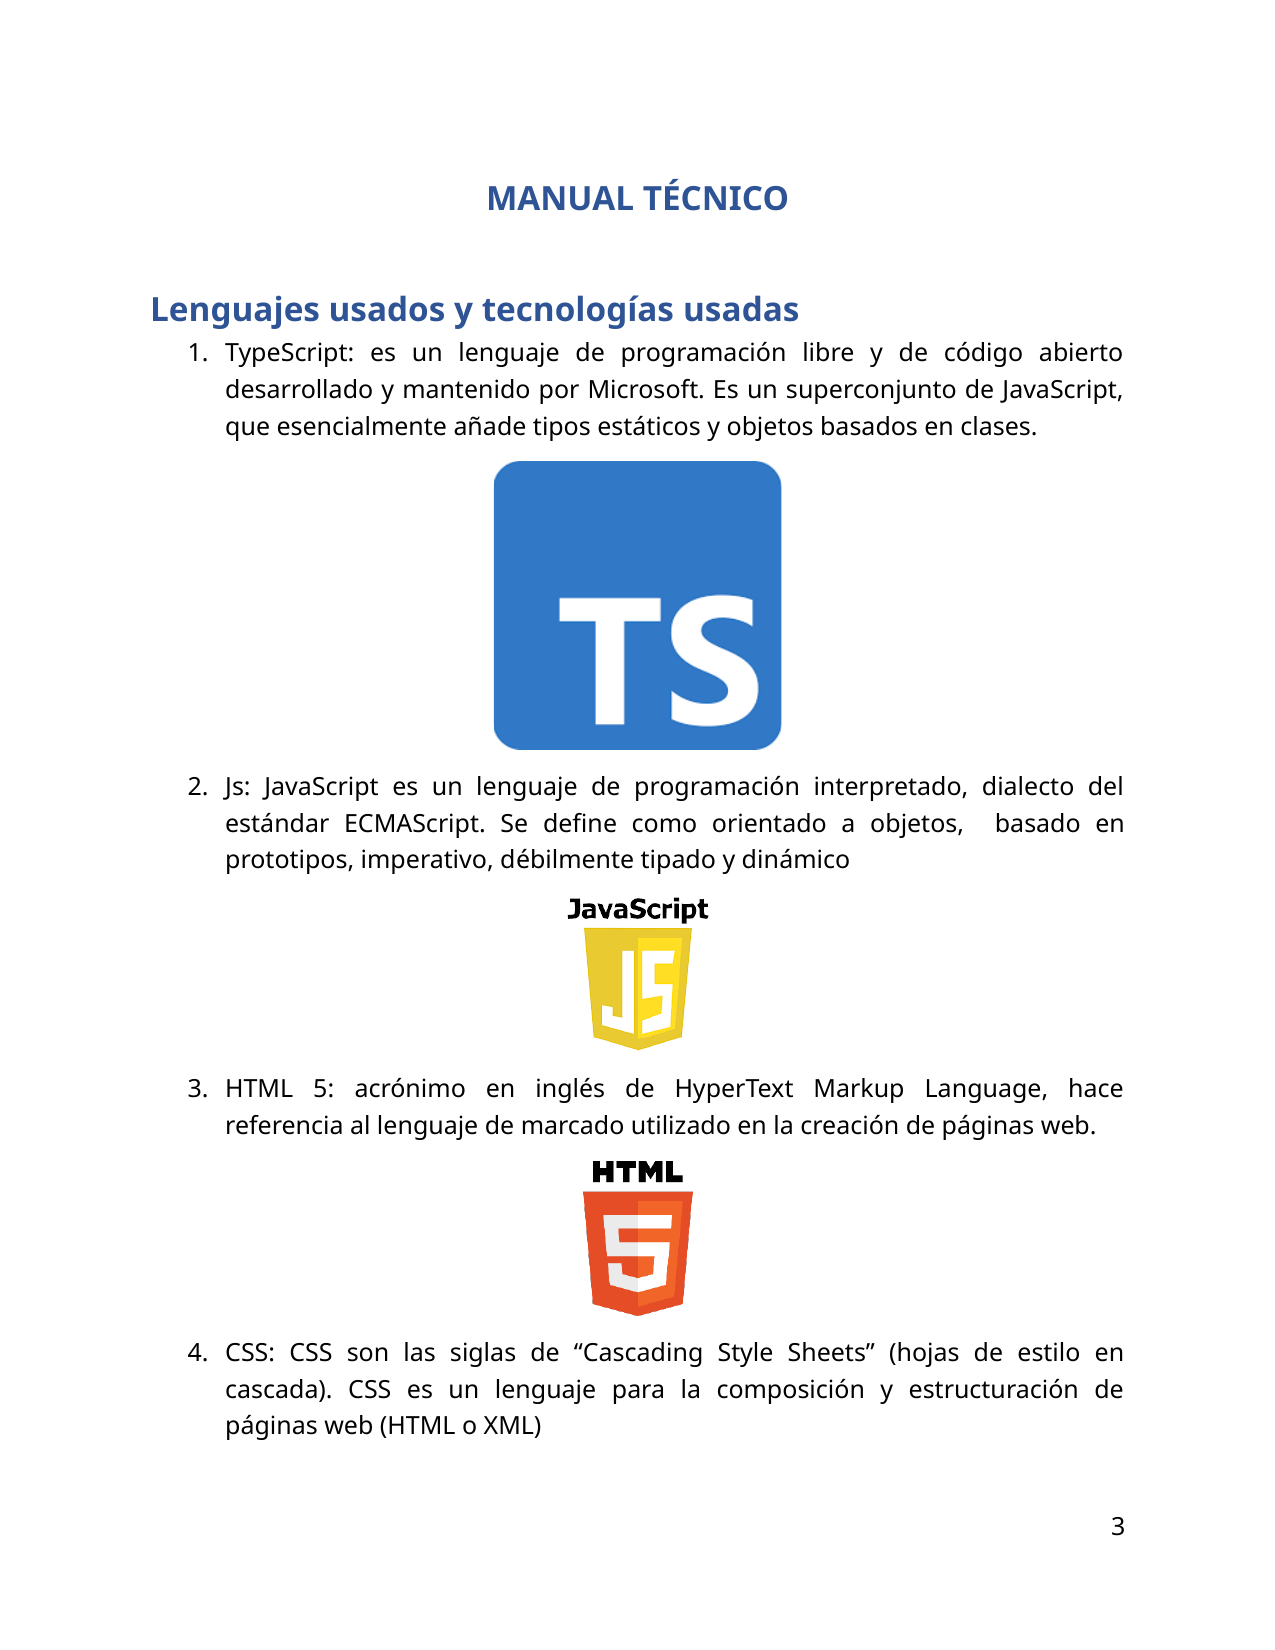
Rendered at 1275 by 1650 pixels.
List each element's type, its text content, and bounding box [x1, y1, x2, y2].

list Js: JavaScript es un lenguaje de programación interpretado, dialecto del estándar ECMAScript. Se define como orientado a objetos, ​ basado en prototipos, imperativo, débilmente tipado y dinámico [187, 768, 1125, 876]
list TypeScript: es un lenguaje de programación libre y de código abierto desarrollado y mantenido por Microsoft. Es un superconjunto de JavaScript, que esencialmente añade tipos estáticos y objetos basados en clases. [187, 335, 1125, 442]
subtitle MANUAL TÉCNICO [150, 175, 1125, 220]
picture [560, 1161, 715, 1316]
picture [498, 895, 778, 1052]
picture [493, 461, 782, 750]
list HTML 5: acrónimo en inglés de HyperText Markup Language, hace referencia al lenguaje de marcado utilizado en la creación de páginas web. [187, 1071, 1125, 1142]
subtitle Lenguajes usados y tecnologías usadas [150, 286, 1125, 331]
list CSS: CSS son las siglas de “Cascading Style Sheets” (hojas de estilo en cascada). CSS es un lenguaje para la composición y estructuración de páginas web (HTML o XML) [187, 1334, 1125, 1442]
